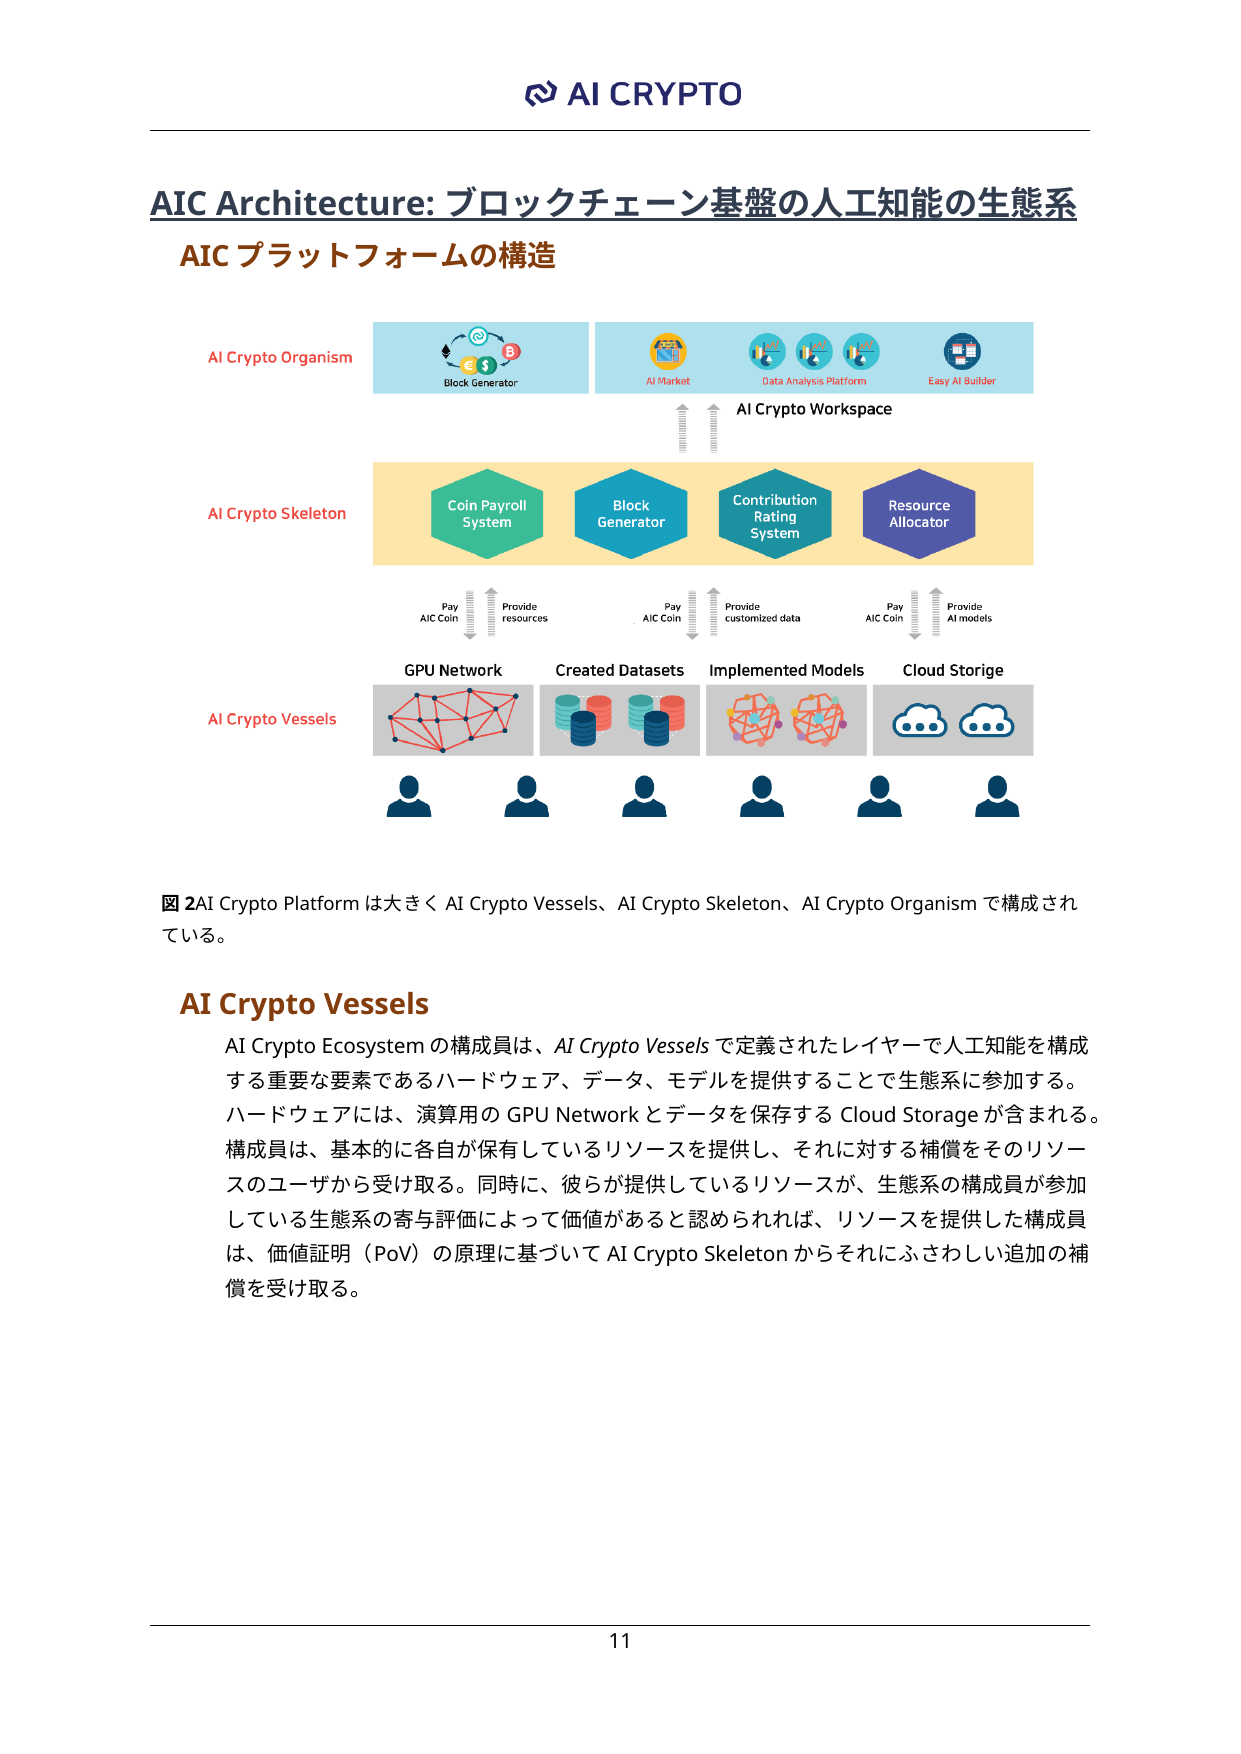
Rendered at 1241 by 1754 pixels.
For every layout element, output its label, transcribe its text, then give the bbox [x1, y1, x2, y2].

table_cell 図2AI Crypto Platformは大きくAI Crypto Vessels、AI Crypto Skeleton、AI Crypto Organismで構成されている。 [150, 860, 1089, 951]
picture [514, 70, 751, 115]
text AIC Architecture: ブロックチェーン基盤の人工知能の生態系 [150, 177, 1090, 226]
text AI Crypto Vessels [179, 983, 1090, 1023]
text AICプラットフォームの構造 [179, 233, 1090, 275]
text AI Crypto Ecosystemの構成員は、AI Crypto Vesselsで定義されたレイヤーで人工知能を構成する重要な要素であるハードウェア、データ、モデルを提供することで生態系に参加する。ハードウェアには、演算用のGPU Networkとデータを保存するCloud Storageが含まれる。構成員は、基本的に各自が保有しているリソースを提供し、それに対する補償をそのリソースのユーザから受け取る。同時に、彼らが提供しているリソースが、生態系の構成員が参加している生態系の寄与評価によって価値があると認められれば、リソースを提供した構成員は、価値証明（PoV）の原理に基づいてAI Crypto Skeletonからそれにふさわしい追加の補償を受け取る。 [225, 1029, 1090, 1302]
table_header [150, 282, 1089, 860]
picture [202, 281, 1038, 857]
